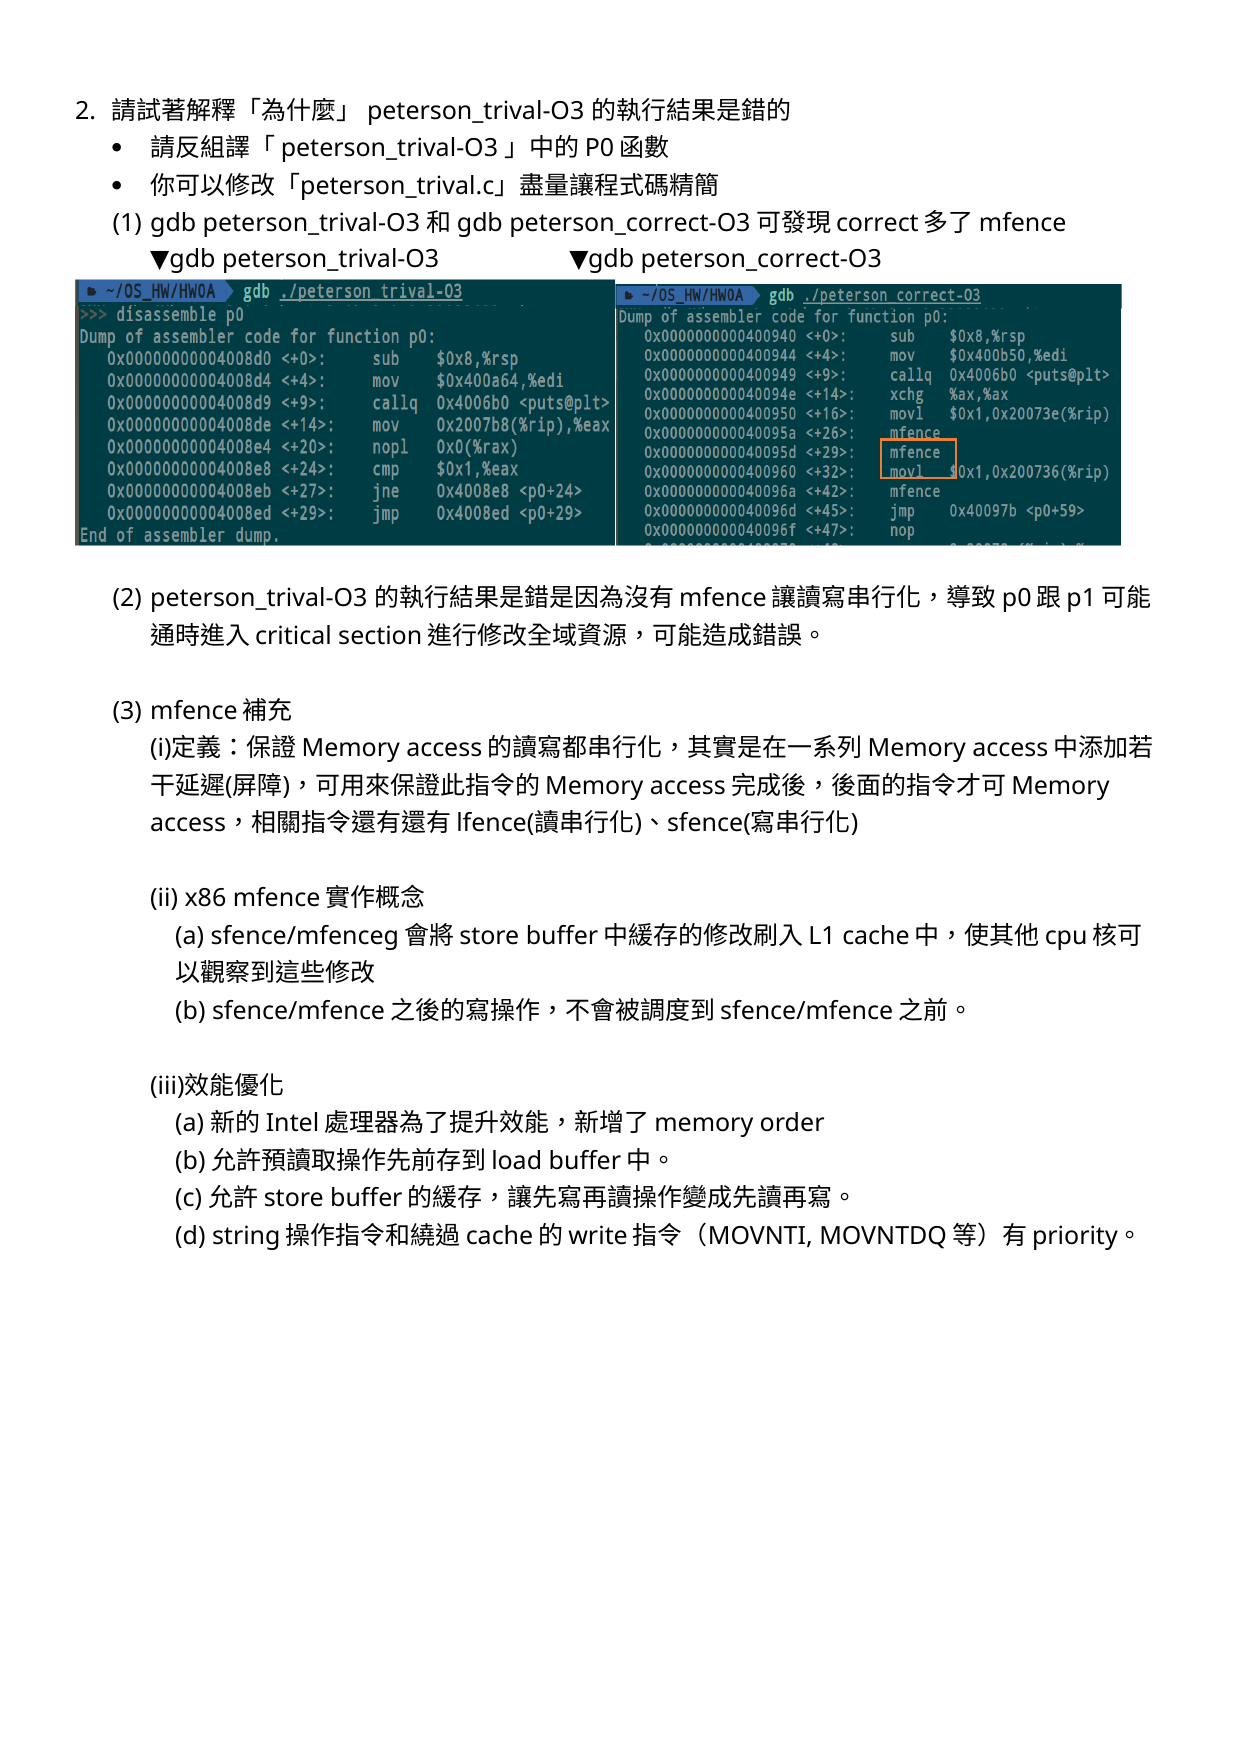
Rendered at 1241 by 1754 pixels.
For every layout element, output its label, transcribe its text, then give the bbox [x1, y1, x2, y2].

list (ii) x86 mfence實作概念 [150, 877, 1165, 914]
list 請反組譯「 peterson_trival-O3 」中的P0函數 [112, 127, 1165, 164]
list (b) sfence/mfence之後的寫操作，不會被調度到sfence/mfence之前。 [150, 989, 1165, 1027]
list gdb peterson_trival-O3 和gdb peterson_correct-O3可發現correct多了mfence [112, 202, 1165, 239]
list mfence補充 [112, 689, 1165, 727]
list ▼gdb peterson_trival-O3 ▼gdb peterson_correct-O3 [150, 239, 1165, 277]
list peterson_trival-O3 的執行結果是錯是因為沒有mfence讓讀寫串行化，導致p0跟p1可能通時進入critical section進行修改全域資源，可能造成錯誤。 [112, 577, 1165, 652]
text (a) 新的Intel處理器為了提升效能，新增了memory order [162, 1102, 1165, 1139]
picture [75, 277, 1122, 546]
list (i)定義：保證Memory access的讀寫都串行化，其實是在一系列Memory access中添加若干延遲(屏障)，可用來保證此指令的Memory access完成後，後面的指令才可Memory access，相關指令還有還有lfence(讀串行化)、sfence(寫串行化) [150, 727, 1165, 839]
text (c) 允許store buffer的緩存，讓先寫再讀操作變成先讀再寫。 [162, 1177, 1165, 1214]
text (a) sfence/mfenceg會將store buffer中緩存的修改刷入L1 cache中，使其他cpu核可以觀察到這些修改 [175, 914, 1165, 989]
text (b) 允許預讀取操作先前存到load buffer中。 [112, 1139, 1165, 1177]
text 2. 請試著解釋「為什麼」 peterson_trival-O3 的執行結果是錯的 [75, 89, 1165, 127]
list 你可以修改「peterson_trival.c」盡量讓程式碼精簡 [112, 164, 1165, 202]
text (d) string操作指令和繞過cache的write指令（MOVNTI, MOVNTDQ等）有priority。 [175, 1214, 1165, 1252]
text (iii)效能優化 [137, 1064, 1165, 1102]
